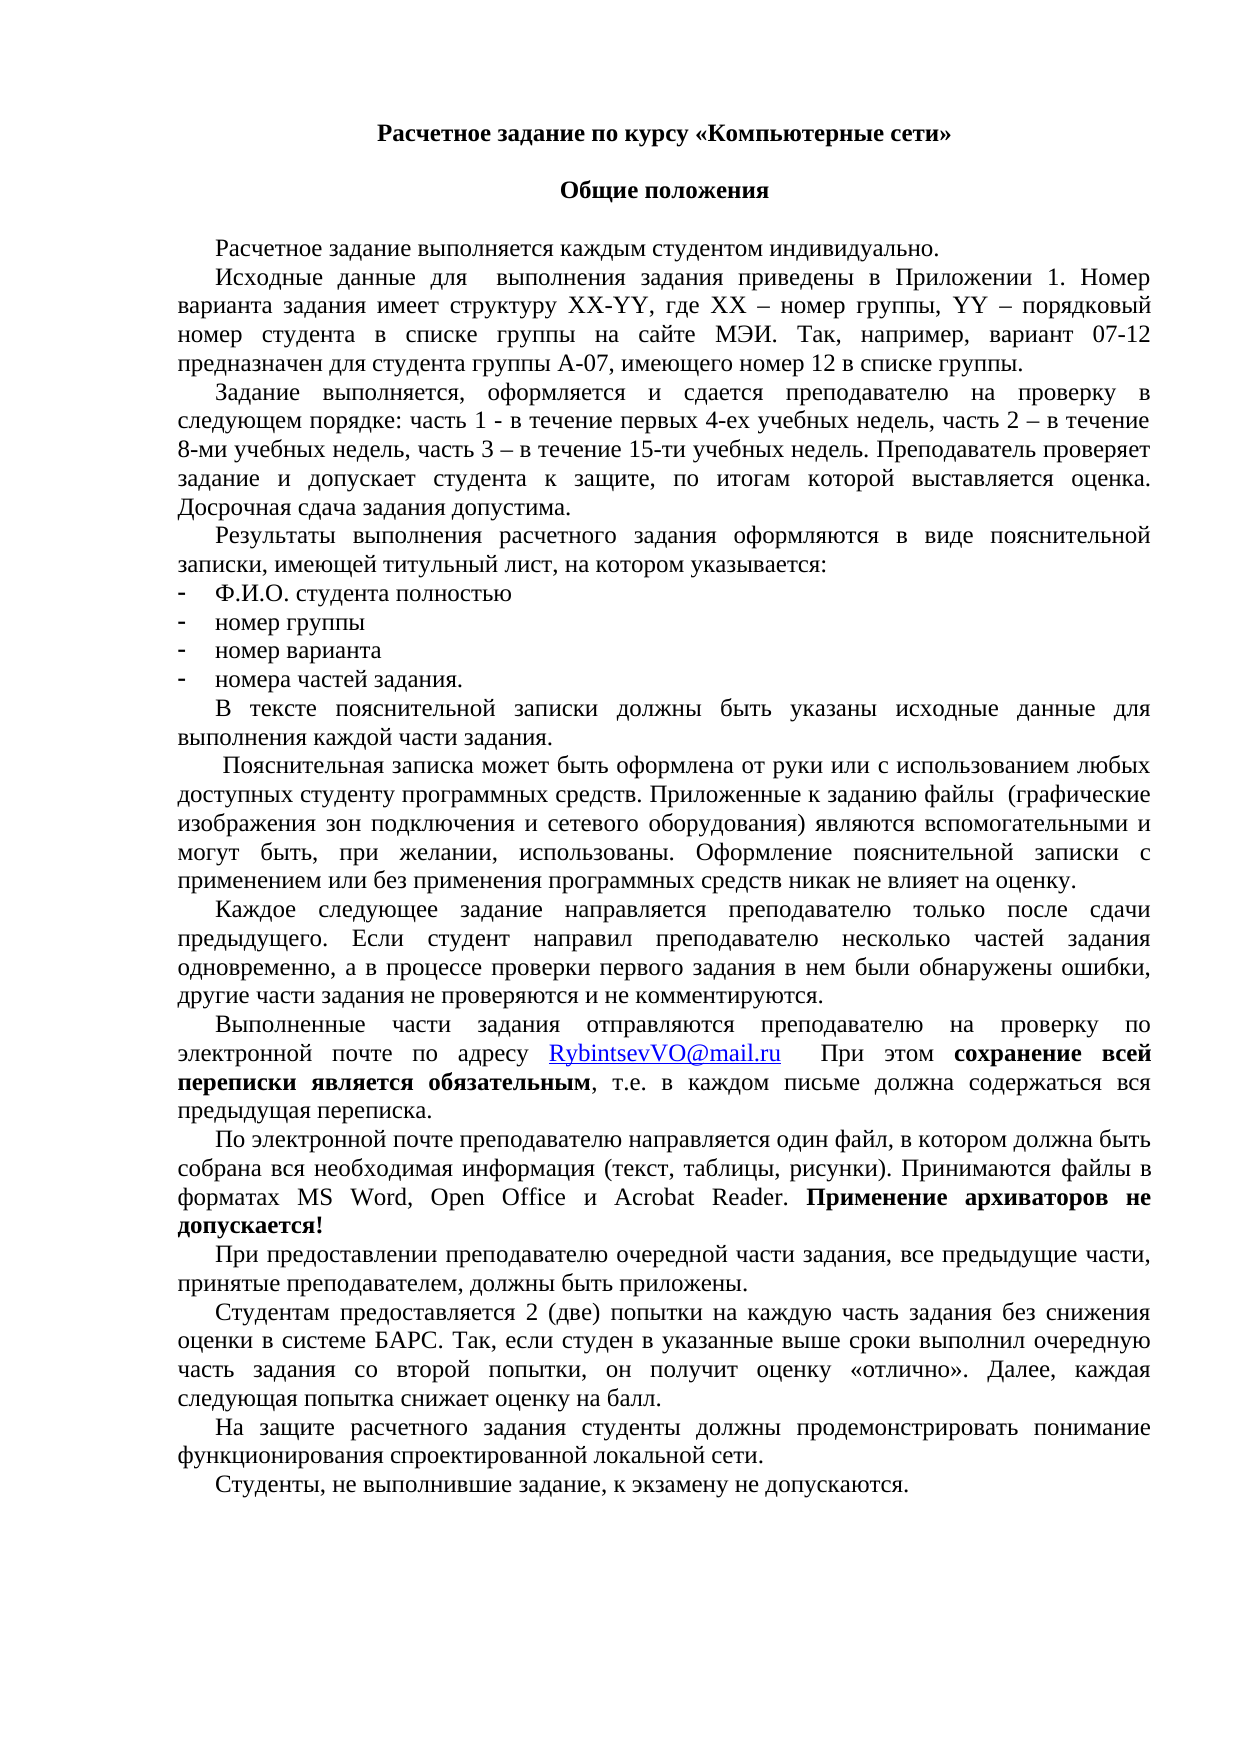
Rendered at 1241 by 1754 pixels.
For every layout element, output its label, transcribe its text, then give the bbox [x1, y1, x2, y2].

text При предоставлении преподавателю очередной части задания, все предыдущие части, принятые преподавателем, должны быть приложены. [177, 1239, 1152, 1297]
text В тексте пояснительной записки должны быть указаны исходные данные для выполнения каждой части задания. [177, 693, 1152, 751]
list номер группы [177, 607, 1152, 636]
list номер варианта [177, 636, 1152, 664]
list Ф.И.О. студента полностью [177, 578, 1152, 607]
text Студенты, не выполнившие задание, к экзамену не допускаются. [177, 1469, 1152, 1498]
text Результаты выполнения расчетного задания оформляются в виде пояснительной записки, имеющей титульный лист, на котором указывается: [177, 521, 1152, 578]
text Задание выполняется, оформляется и сдается преподавателю на проверку в следующем порядке: часть 1 - в течение первых 4-ех учебных недель, часть 2 – в течение 8-ми учебных недель, часть 3 – в течение 15-ти учебных недель. Преподаватель проверяет задание и допускает студента к защите, по итогам которой выставляется оценка. Досрочная сдача задания допустима. [177, 377, 1152, 521]
list номера частей задания. [177, 664, 1152, 693]
text На защите расчетного задания студенты должны продемонстрировать понимание функционирования спроектированной локальной сети. [177, 1412, 1152, 1469]
text Исходные данные для выполнения задания приведены в Приложении 1. Номер варианта задания имеет структуру ХX-YY, где ХX – номер группы, YY – порядковый номер студента в списке группы на сайте МЭИ. Так, например, вариант 07-12 предназначен для студента группы A-07, имеющего номер 12 в списке группы. [177, 262, 1152, 377]
text Выполненные части задания отправляются преподавателю на проверку по электронной почте по адресу RybintsevVO@mail.ru При этом сохранение всей переписки является обязательным, т.е. в каждом письме должна содержаться вся предыдущая переписка. [177, 1009, 1152, 1124]
title Расчетное задание по курсу «Компьютерные сети» [177, 118, 1152, 147]
text Студентам предоставляется 2 (две) попытки на каждую часть задания без снижения оценки в системе БАРС. Так, если студен в указанные выше сроки выполнил очередную часть задания со второй попытки, он получит оценку «отлично». Далее, каждая следующая попытка снижает оценку на балл. [177, 1297, 1152, 1412]
text Расчетное задание выполняется каждым студентом индивидуально. [177, 233, 1152, 262]
text Пояснительная записка может быть оформлена от руки или с использованием любых доступных студенту программных средств. Приложенные к заданию файлы (графические изображения зон подключения и сетевого оборудования) являются вспомогательными и могут быть, при желании, использованы. Оформление пояснительной записки с применением или без применения программных средств никак не влияет на оценку. [177, 751, 1152, 894]
subtitle Общие положения [177, 176, 1152, 204]
text Каждое следующее задание направляется преподавателю только после сдачи предыдущего. Если студент направил преподавателю несколько частей задания одновременно, а в процессе проверки первого задания в нем были обнаружены ошибки, другие части задания не проверяются и не комментируются. [177, 894, 1152, 1009]
text По электронной почте преподавателю направляется один файл, в котором должна быть собрана вся необходимая информация (текст, таблицы, рисунки). Принимаются файлы в форматах MS Word, Open Office и Acrobat Reader. Применение архиваторов не допускается! [177, 1124, 1152, 1239]
